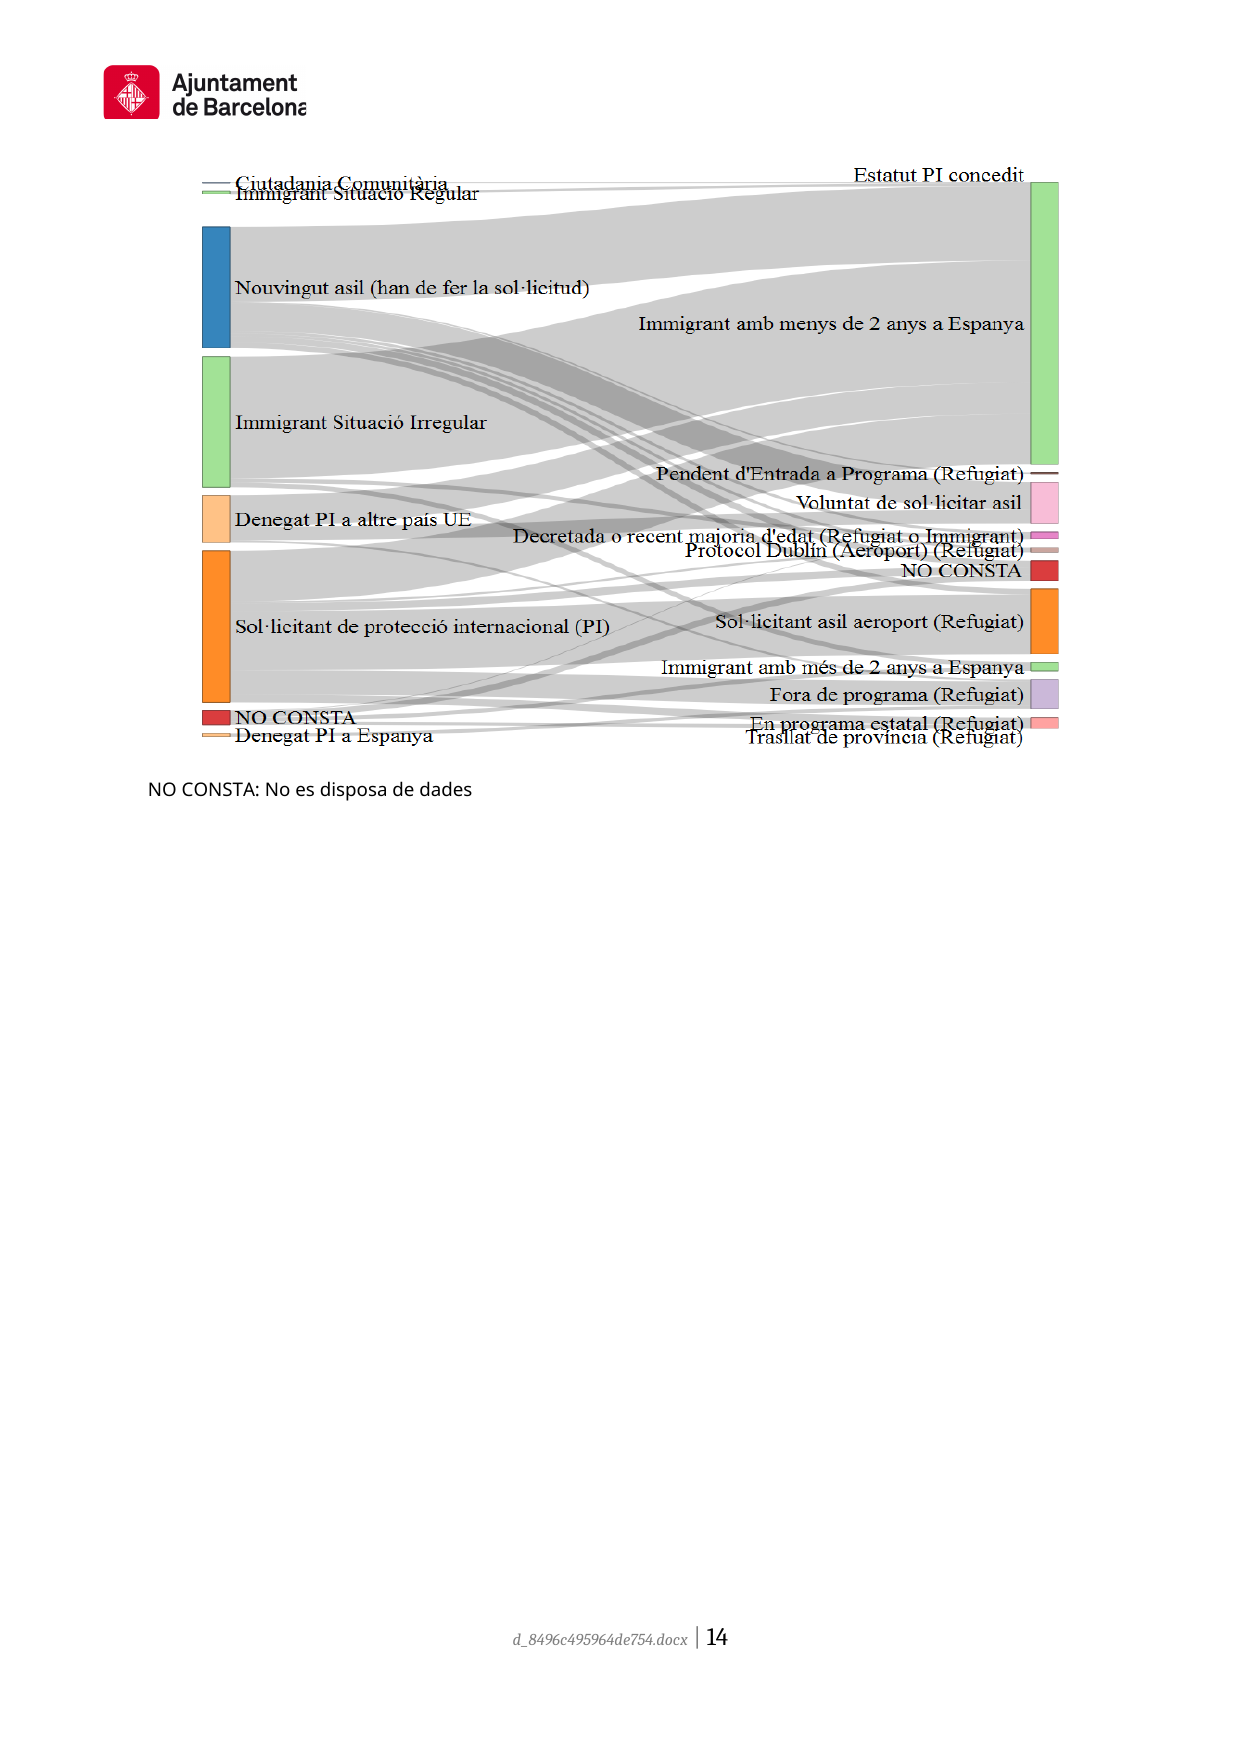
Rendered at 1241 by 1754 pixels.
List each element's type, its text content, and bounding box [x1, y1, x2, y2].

picture [170, 147, 1071, 748]
picture [103, 65, 307, 119]
text NO CONSTA: No es disposa de dades [148, 776, 1093, 802]
